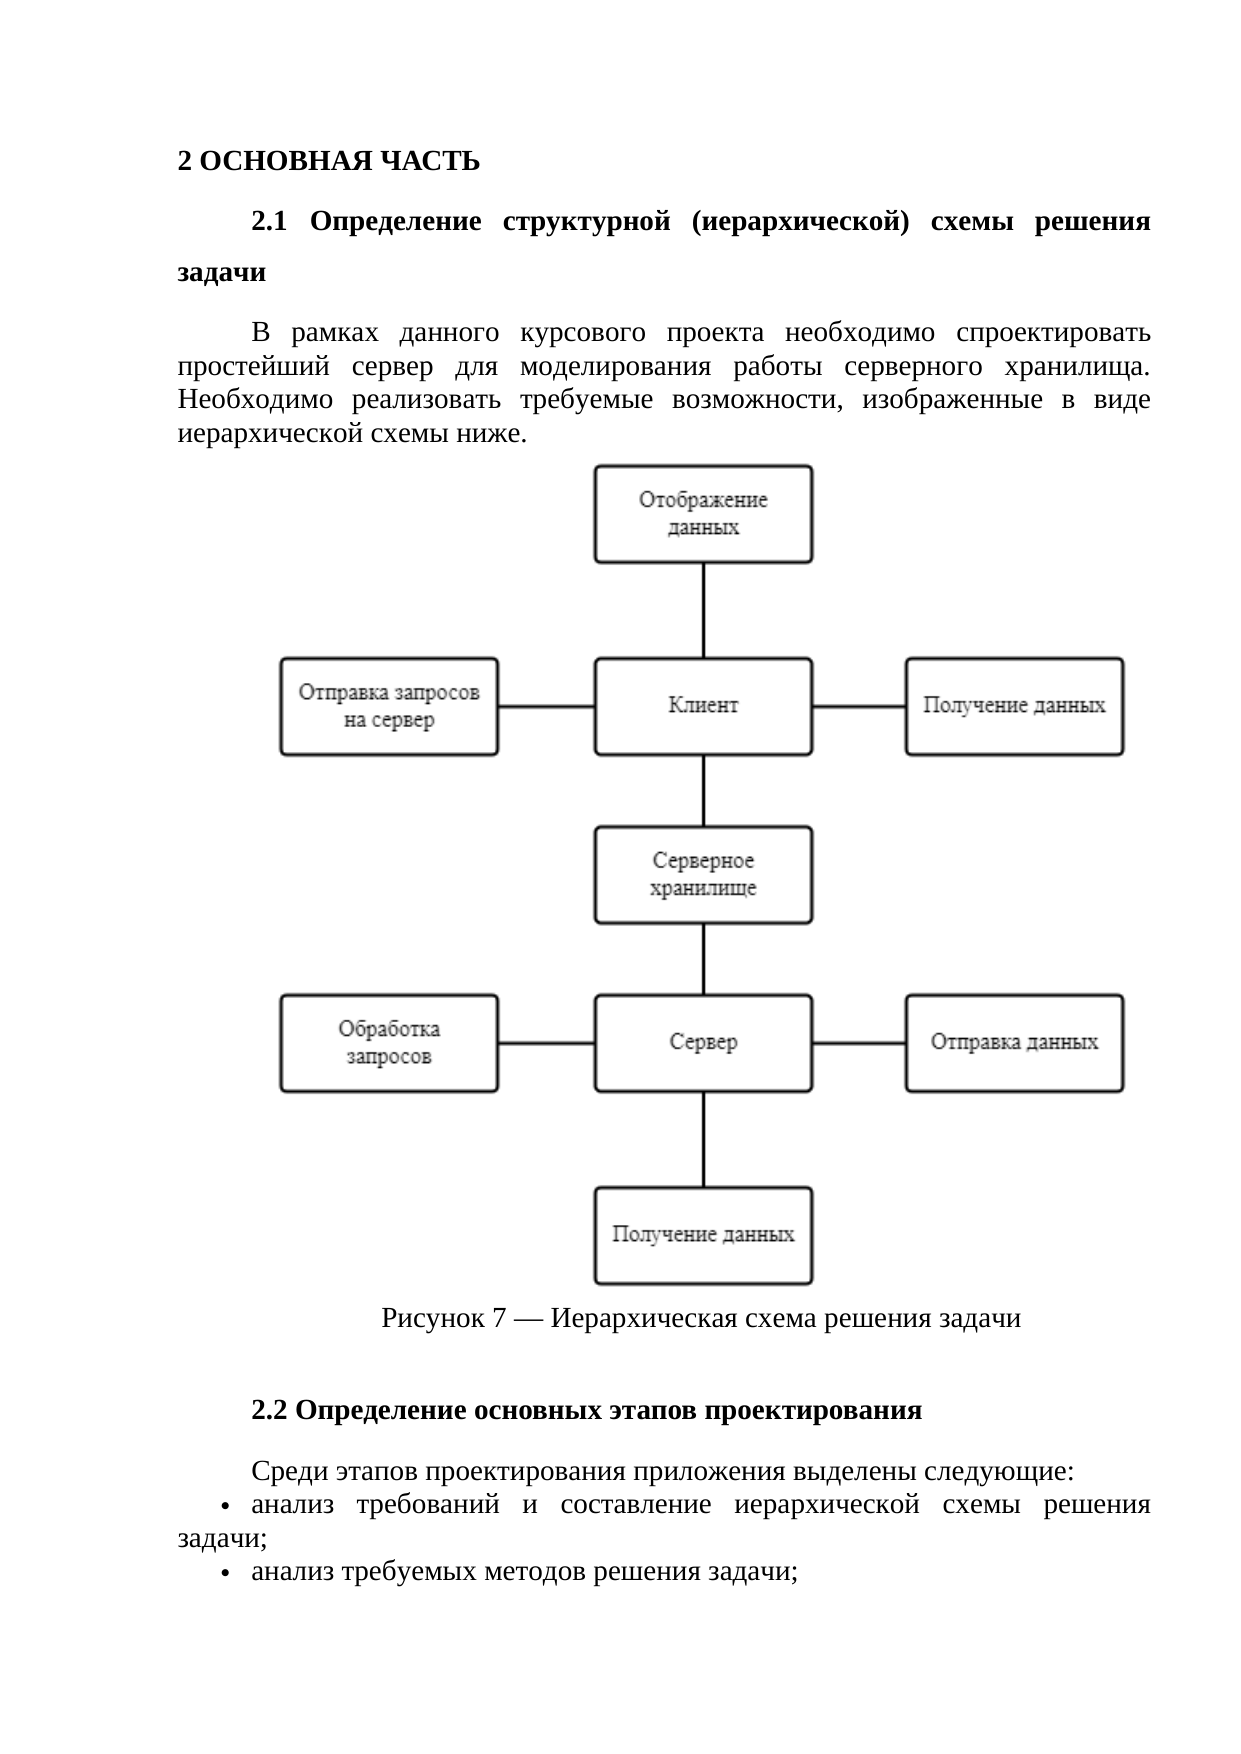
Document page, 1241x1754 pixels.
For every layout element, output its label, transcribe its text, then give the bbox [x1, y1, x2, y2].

list анализ требований и составление иерархической схемы решения задачи; [177, 1486, 1152, 1553]
list анализ требуемых методов решения задачи; [177, 1553, 1152, 1587]
text В рамках данного курсового проекта необходимо спроектировать простейший сервер для моделирования работы серверного хранилища. Необходимо реализовать требуемые возможности, изображенные в виде иерархической схемы ниже. [177, 314, 1152, 449]
text Среди этапов проектирования приложения выделены следующие: [177, 1453, 1152, 1486]
text 2.1 Определение структурной (иерархической) схемы решения задачи [177, 203, 1152, 287]
text 2 ОСНОВНАЯ ЧАСТЬ [177, 143, 1152, 177]
picture [263, 448, 1139, 1301]
text 2.2 Определение основных этапов проектирования [177, 1392, 1152, 1426]
text Рисунок 7 — Иерархическая схема решения задачи [177, 1300, 1152, 1334]
